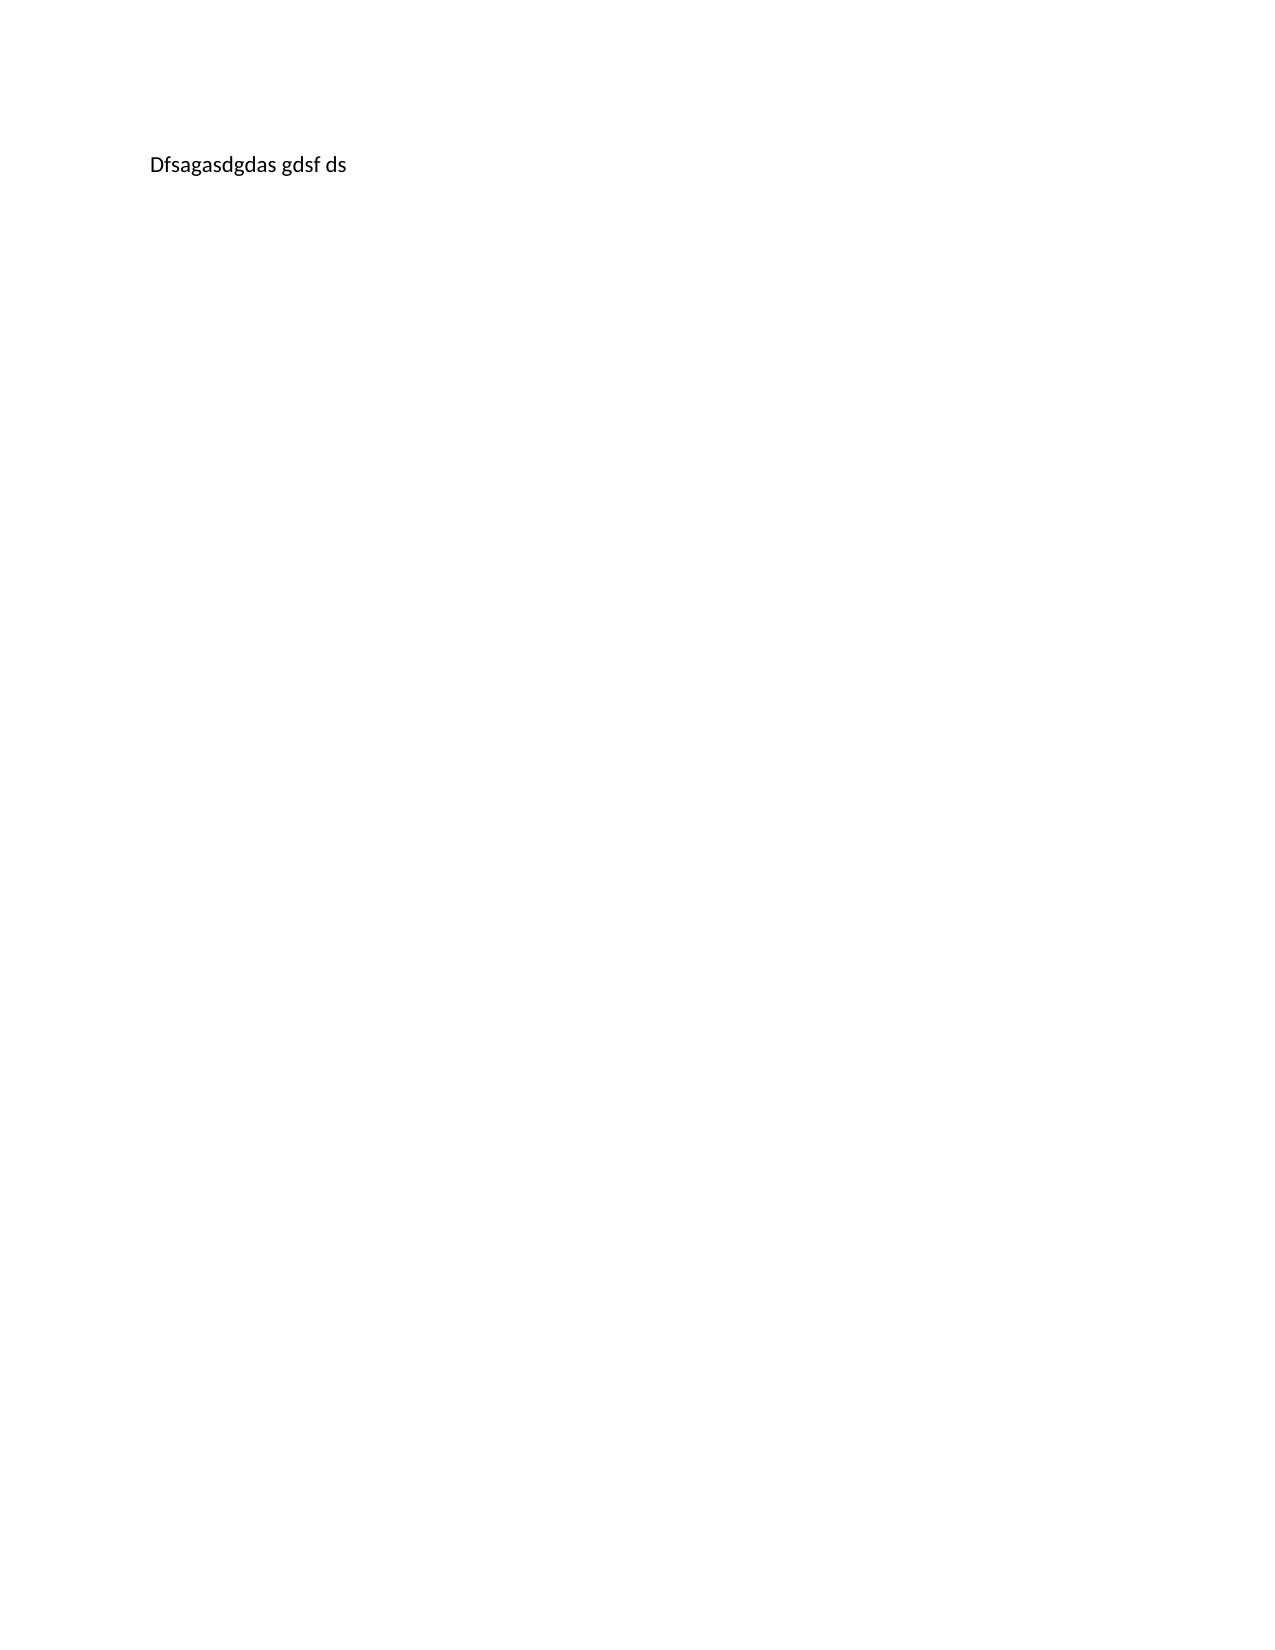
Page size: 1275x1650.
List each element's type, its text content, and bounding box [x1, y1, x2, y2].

text Dfsagasdgdas gdsf ds [150, 150, 1125, 178]
